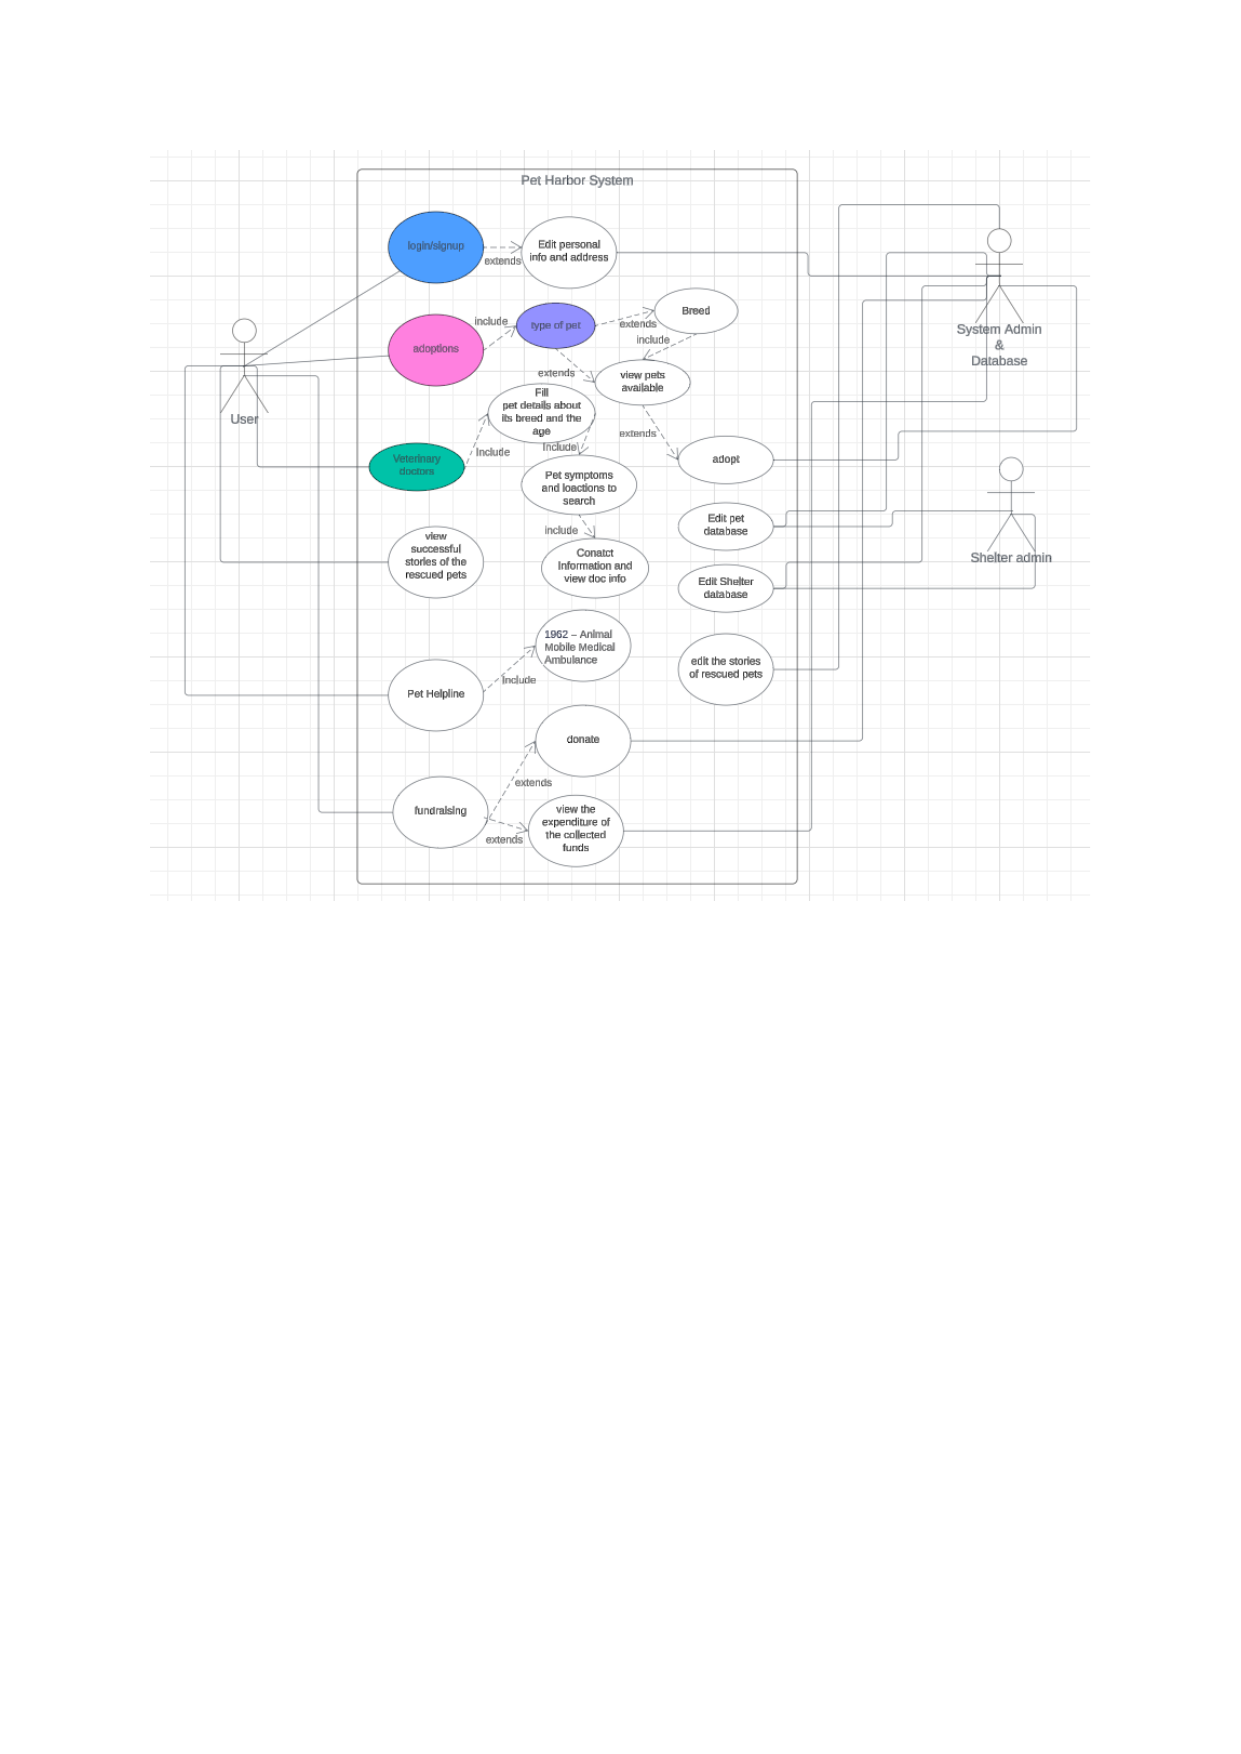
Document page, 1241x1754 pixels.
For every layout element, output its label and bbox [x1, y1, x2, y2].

picture [150, 150, 1091, 901]
